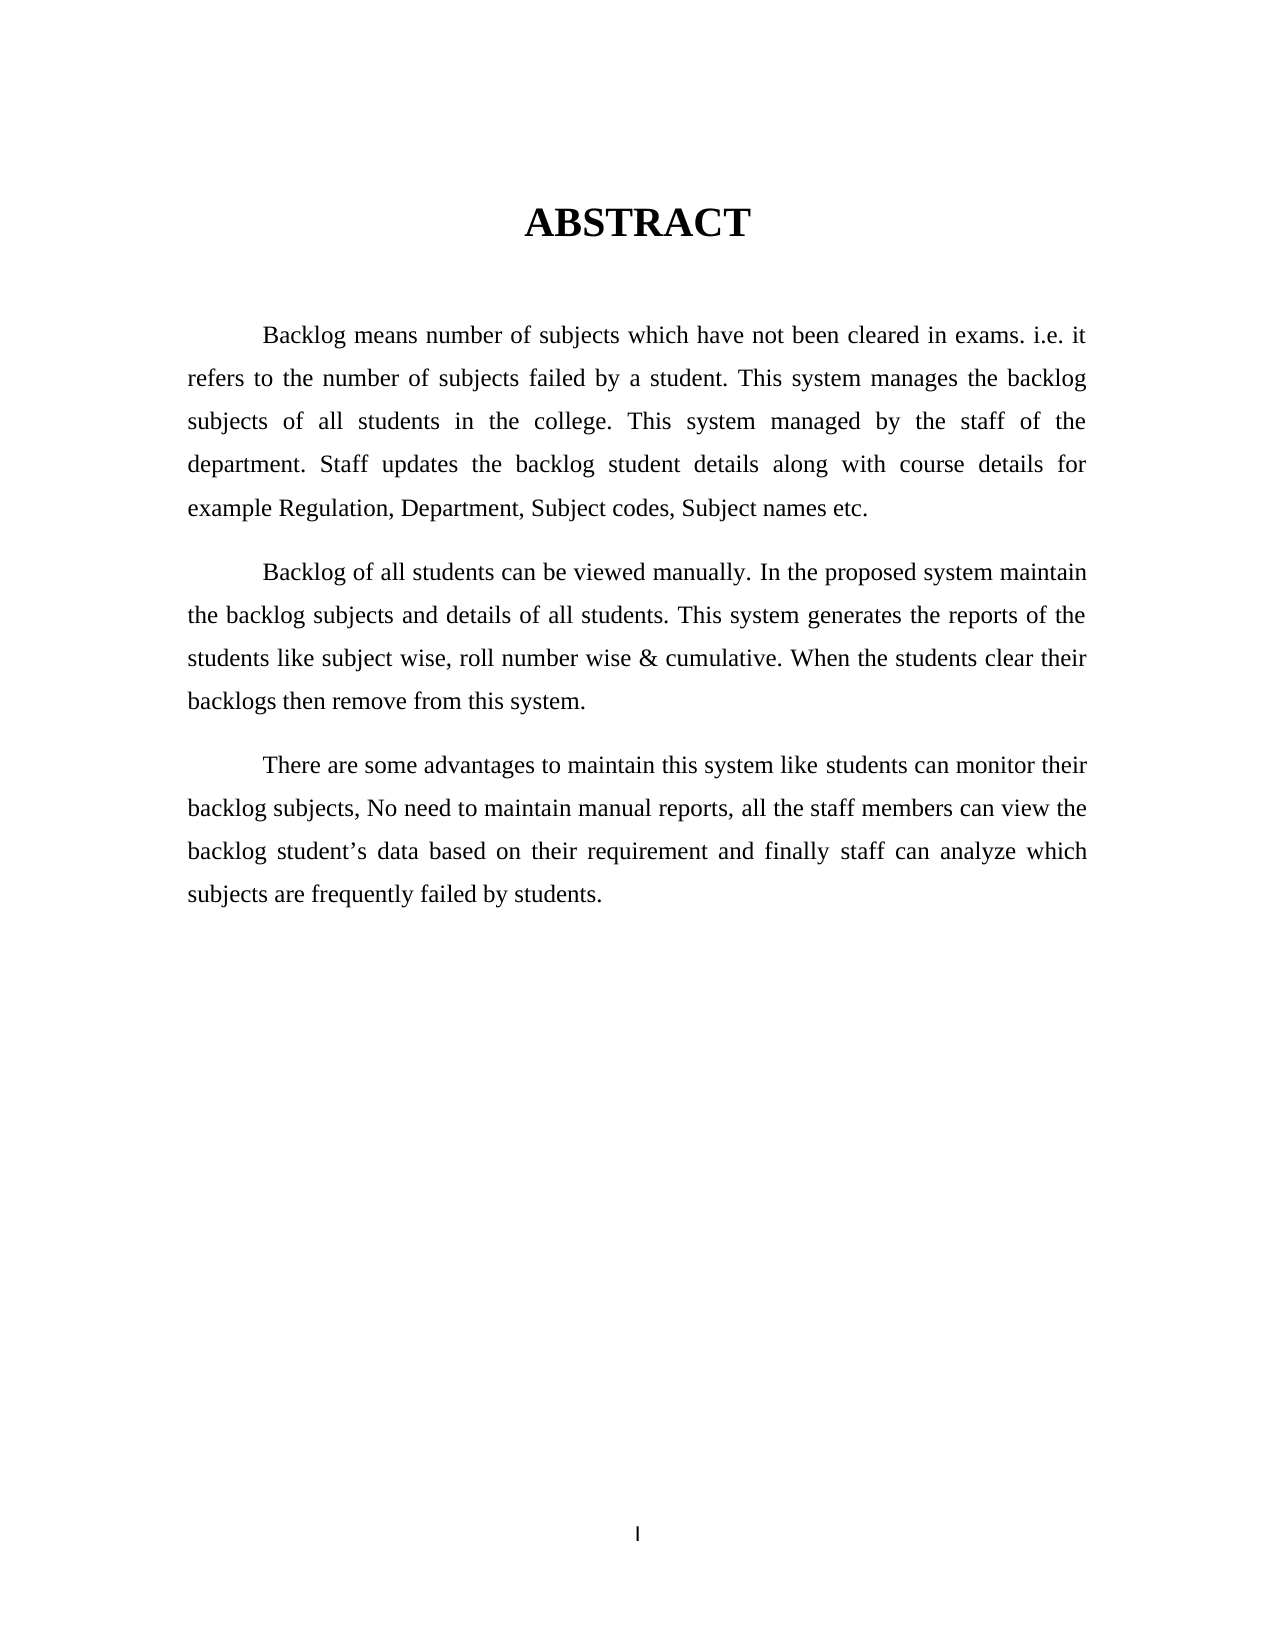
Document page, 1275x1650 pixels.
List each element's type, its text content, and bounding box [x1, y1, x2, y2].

text Backlog of all students can be viewed manually. In the proposed system maintain the backlog subjects and details of all students. This system generates the reports of the students like subject wise, roll number wise & cumulative. When the students clear their backlogs then remove from this system. [187, 557, 1087, 715]
text There are some advantages to maintain this system like students can monitor their backlog subjects, No need to maintain manual reports, all the staff members can view the backlog student’s data based on their requirement and finally staff can analyze which subjects are frequently failed by students. [187, 750, 1087, 908]
text ABSTRACT [187, 198, 1087, 246]
text Backlog means number of subjects which have not been cleared in exams. i.e. it refers to the number of subjects failed by a student. This system manages the backlog subjects of all students in the college. This system managed by the staff of the department. Staff updates the backlog student details along with course details for example Regulation, Department, Subject codes, Subject names etc. [187, 320, 1087, 521]
